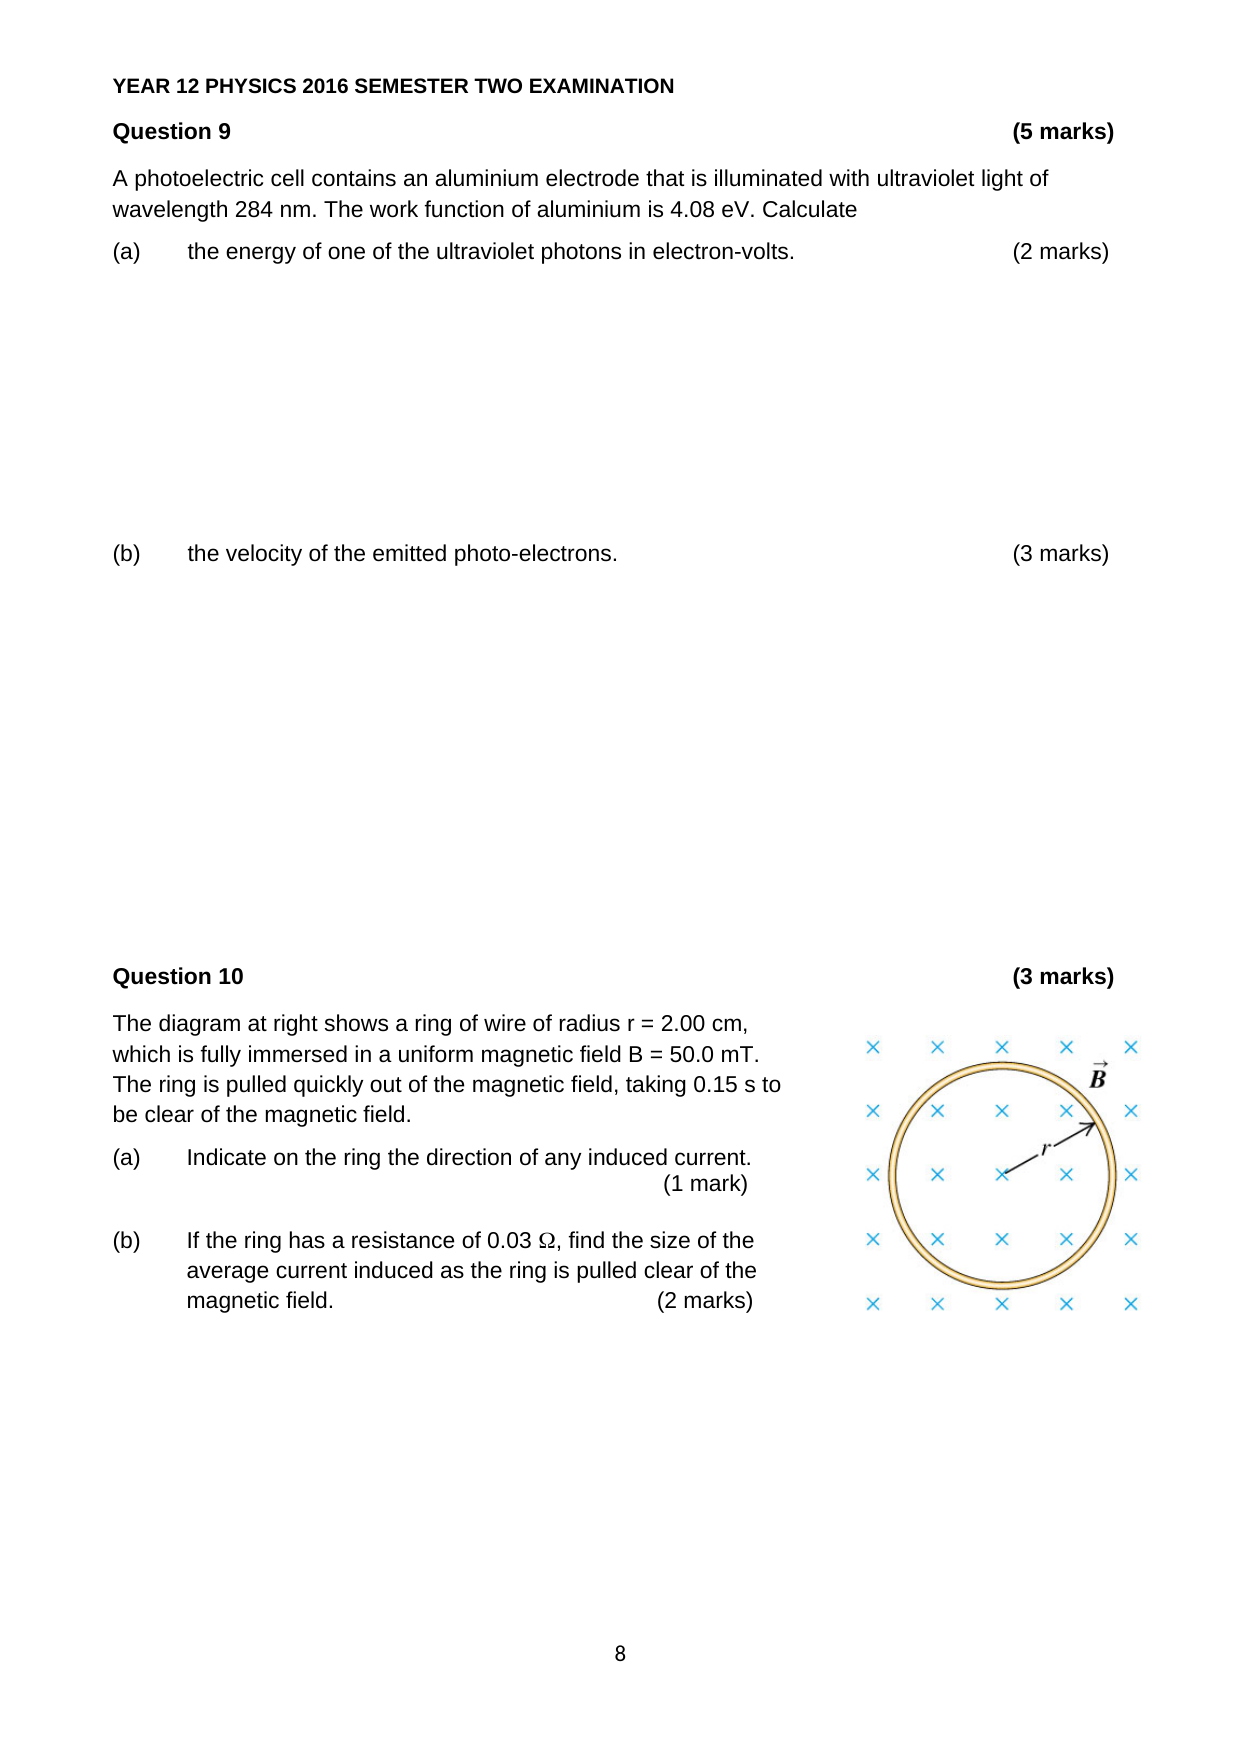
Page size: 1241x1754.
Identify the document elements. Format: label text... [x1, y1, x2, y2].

text (a) the energy of one of the ultraviolet photons in electron-volts. (2 marks) [112, 238, 1128, 264]
text A photoelectric cell contains an aluminium electrode that is illuminated with ultraviolet light of wavelength 284 nm. The work function of aluminium is 4.08 eV. Calculate [112, 165, 1128, 222]
text (a) Indicate on the ring the direction of any induced current. [112, 1144, 822, 1170]
text (1 mark) [112, 1170, 822, 1196]
text Question 10 (3 marks) [112, 963, 1128, 989]
text (b) the velocity of the emitted photo-electrons. (3 marks) [112, 540, 1128, 567]
text The diagram at right shows a ring of wire of radius r = 2.00 cm, which is fully immersed in a uniform magnetic field B = 50.0 mT. The ring is pulled quickly out of the magnetic field, taking 0.15 s to be clear of the magnetic field. [112, 1010, 1128, 1127]
text (b) If the ring has a resistance of 0.03 , find the size of the average current induced as the ring is pulled clear of the magnetic field. (2 marks) [112, 1227, 822, 1313]
text Question 9 (5 marks) [112, 118, 1128, 144]
picture [822, 1035, 1167, 1315]
